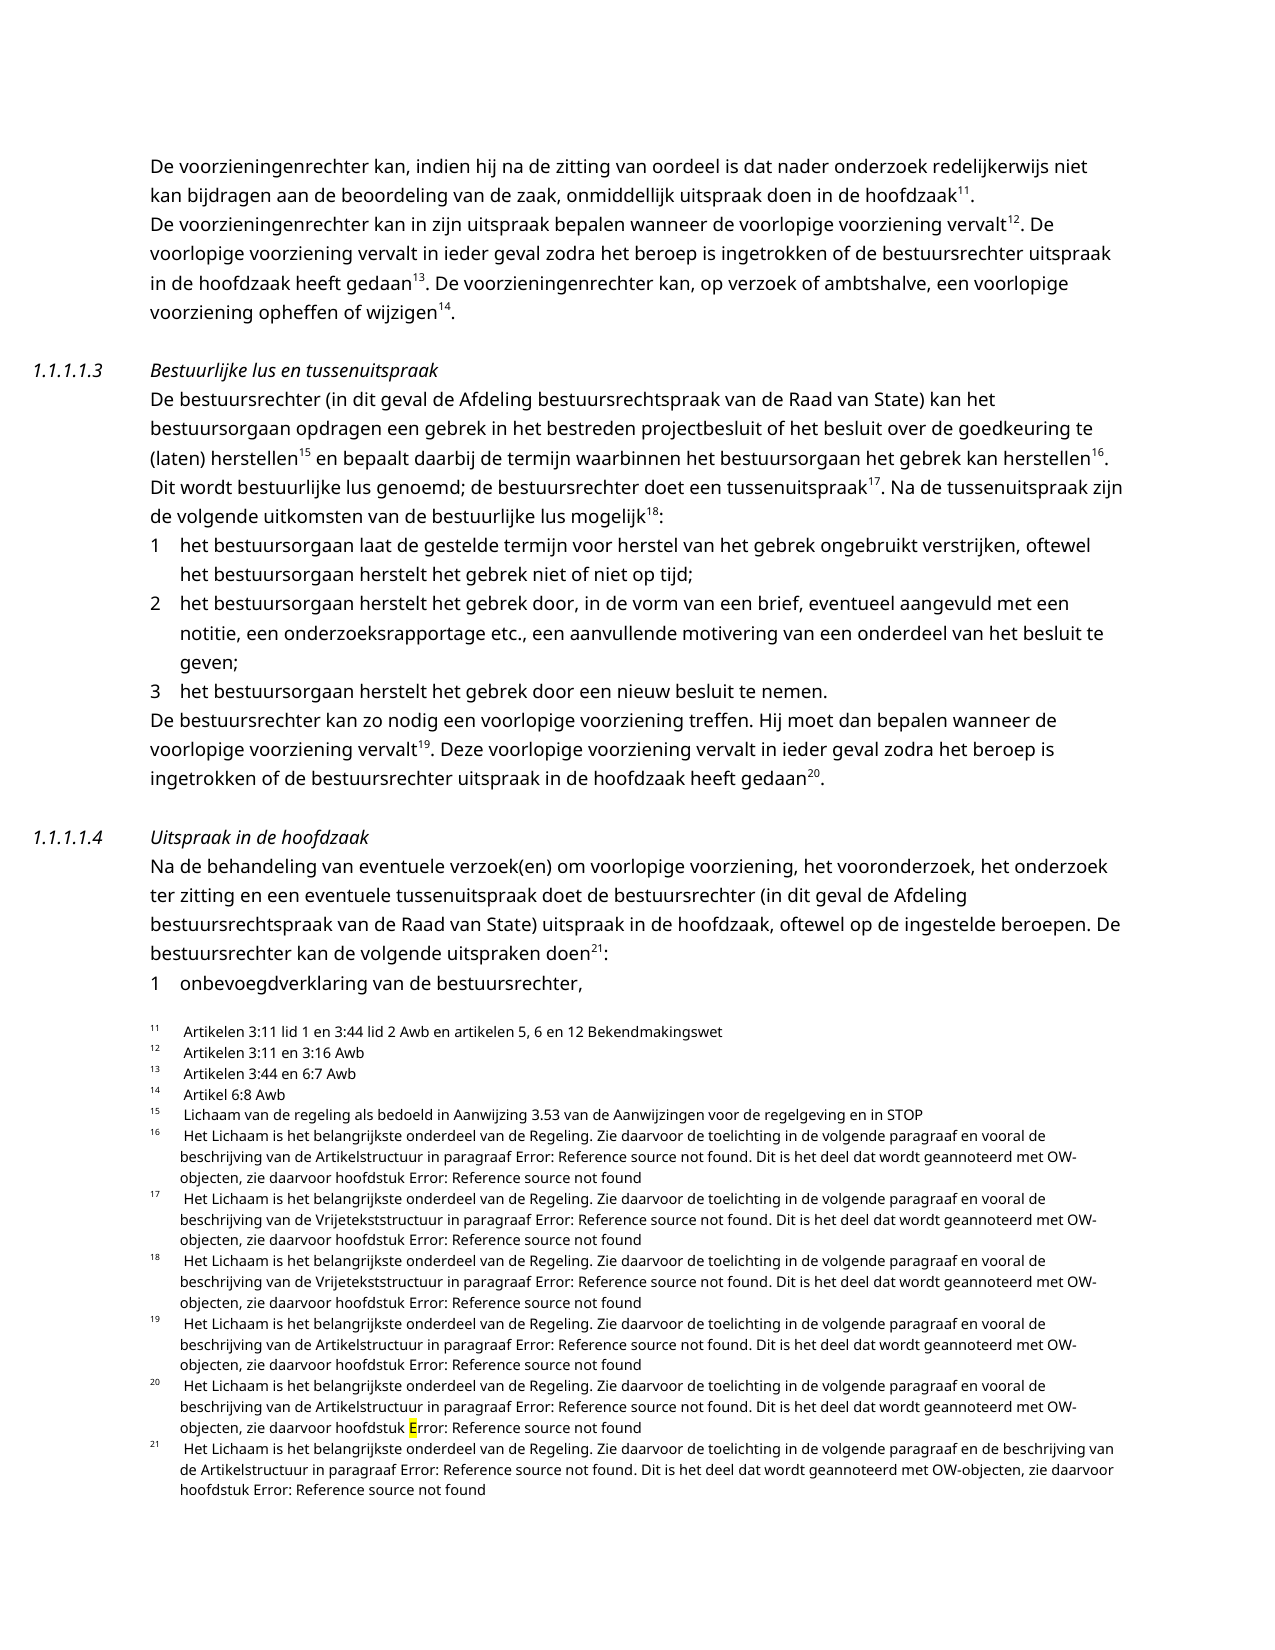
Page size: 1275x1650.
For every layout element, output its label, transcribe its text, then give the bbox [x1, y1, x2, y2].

text het bestuursorgaan herstelt het gebrek door, in de vorm van een brief, eventueel aangevuld met een notitie, een onderzoeksrapportage etc., een aanvullende motivering van een onderdeel van het besluit te geven; [150, 587, 1125, 675]
list onbevoegdverklaring van de bestuursrechter, [150, 967, 1125, 996]
text De voorzieningenrechter kan, indien hij na de zitting van oordeel is dat nader onderzoek redelijkerwijs niet kan bijdragen aan de beoordeling van de zaak, onmiddellijk uitspraak doen in de hoofdzaak. [150, 150, 1125, 208]
subtitle Bestuurlijke lus en tussenuitspraak [32, 354, 1125, 383]
text Na de behandeling van eventuele verzoek(en) om voorlopige voorziening, het vooronderzoek, het onderzoek ter zitting en een eventuele tussenuitspraak doet de bestuursrechter (in dit geval de Afdeling bestuursrechtspraak van de Raad van State) uitspraak in de hoofdzaak, oftewel op de ingestelde beroepen. De bestuursrechter kan de volgende uitspraken doen: [150, 850, 1125, 967]
text De voorzieningenrechter kan in zijn uitspraak bepalen wanneer de voorlopige voorziening vervalt. De voorlopige voorziening vervalt in ieder geval zodra het beroep is ingetrokken of de bestuursrechter uitspraak in de hoofdzaak heeft gedaan. De voorzieningenrechter kan, op verzoek of ambtshalve, een voorlopige voorziening opheffen of wijzigen. [150, 208, 1125, 325]
list het bestuursorgaan laat de gestelde termijn voor herstel van het gebrek ongebruikt verstrijken, oftewel het bestuursorgaan herstelt het gebrek niet of niet op tijd; [150, 529, 1125, 587]
text De bestuursrechter kan zo nodig een voorlopige voorziening treffen. Hij moet dan bepalen wanneer de voorlopige voorziening vervalt. Deze voorlopige voorziening vervalt in ieder geval zodra het beroep is ingetrokken of de bestuursrechter uitspraak in de hoofdzaak heeft gedaan. [150, 704, 1125, 792]
text het bestuursorgaan herstelt het gebrek door een nieuw besluit te nemen. [150, 675, 1125, 704]
subtitle Uitspraak in de hoofdzaak [32, 821, 1125, 850]
text De bestuursrechter (in dit geval de Afdeling bestuursrechtspraak van de Raad van State) kan het bestuursorgaan opdragen een gebrek in het bestreden projectbesluit of het besluit over de goedkeuring te (laten) herstellen en bepaalt daarbij de termijn waarbinnen het bestuursorgaan het gebrek kan herstellen. Dit wordt bestuurlijke lus genoemd; de bestuursrechter doet een tussenuitspraak. Na de tussenuitspraak zijn de volgende uitkomsten van de bestuurlijke lus mogelijk: [150, 383, 1125, 529]
